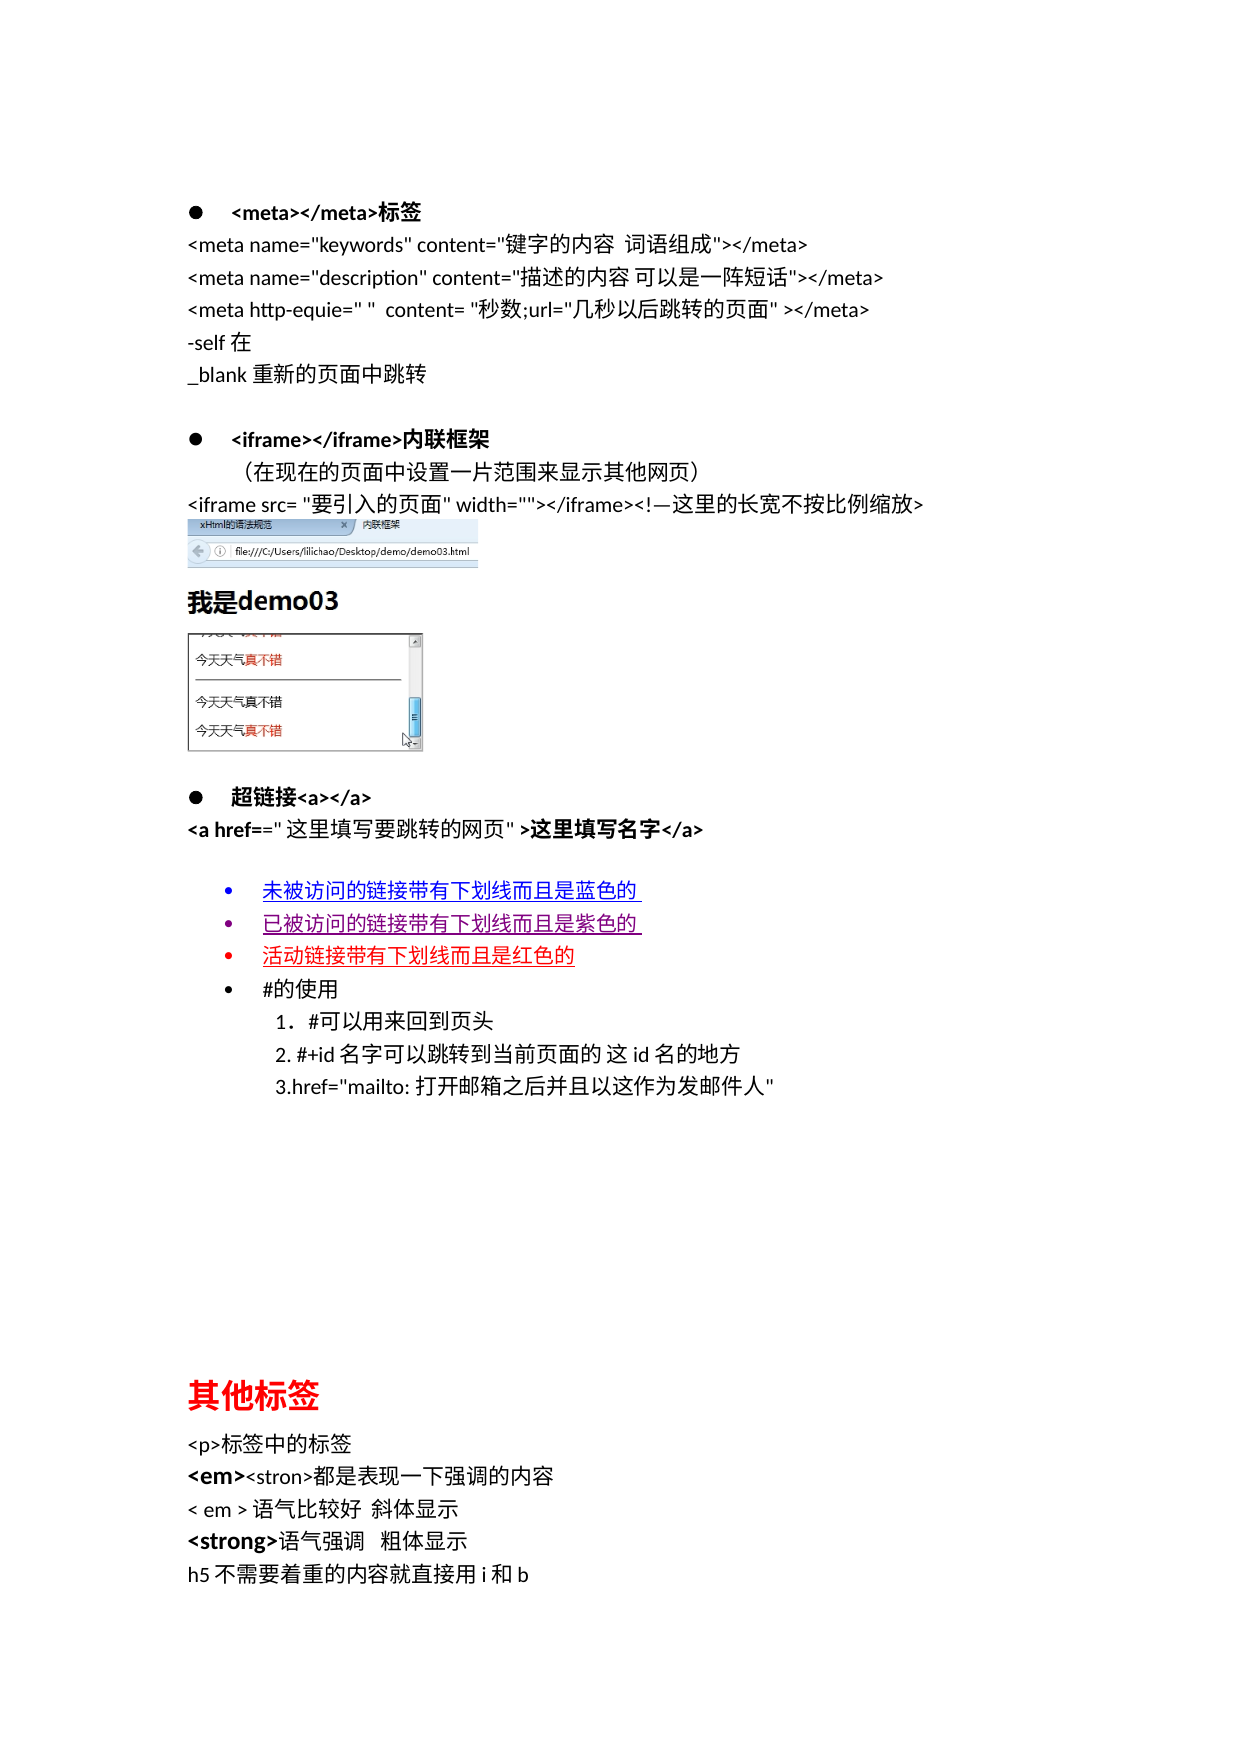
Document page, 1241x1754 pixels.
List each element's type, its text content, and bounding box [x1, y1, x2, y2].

text <p>标签中的标签 [187, 1426, 1053, 1459]
list 超链接<a></a> [187, 779, 1053, 812]
text 1．#可以用来回到页头 [275, 1004, 1053, 1036]
list <iframe></iframe>内联框架 [187, 422, 1053, 454]
list 已被访问的链接带有下划线而且是紫色的 [225, 906, 1053, 939]
text < em > 语气比较好 斜体显示 [187, 1491, 1053, 1524]
text 其他标签 [187, 1361, 1053, 1426]
text <iframe src= "要引入的页面" width=""></iframe><!—这里的长宽不按比例缩放> [187, 487, 1053, 519]
list 活动链接带有下划线而且是红色的 [225, 939, 1053, 971]
text h5不需要着重的内容就直接用i和b [187, 1556, 1053, 1589]
list <meta></meta>标签 [187, 194, 1053, 227]
text <meta http-equie=" " content= "秒数;url="几秒以后跳转的页面" ></meta> [187, 292, 1053, 324]
text -self 在 [187, 324, 1053, 357]
list （在现在的页面中设置一片范围来显示其他网页） [231, 454, 1053, 487]
text 2. #+id名字可以跳转到当前页面的 这id名的地方 [275, 1036, 1053, 1069]
picture [187, 519, 479, 771]
text _blank 重新的页面中跳转 [187, 357, 1053, 389]
text <a href==" 这里填写要跳转的网页" >这里填写名字</a> [187, 812, 1053, 844]
text <strong>语气强调 粗体显示 [187, 1524, 1053, 1556]
list 未被访问的链接带有下划线而且是蓝色的 [225, 874, 1053, 906]
text <meta name="description" content="描述的内容 可以是一阵短话"></meta> [187, 259, 1053, 292]
text 3.href="mailto: 打开邮箱之后并且以这作为发邮件人" [275, 1069, 1053, 1101]
list #的使用 [225, 971, 1053, 1004]
text <meta name="keywords" content="键字的内容 词语组成"></meta> [187, 227, 1053, 259]
text <em><stron>都是表现一下强调的内容 [187, 1459, 1053, 1491]
